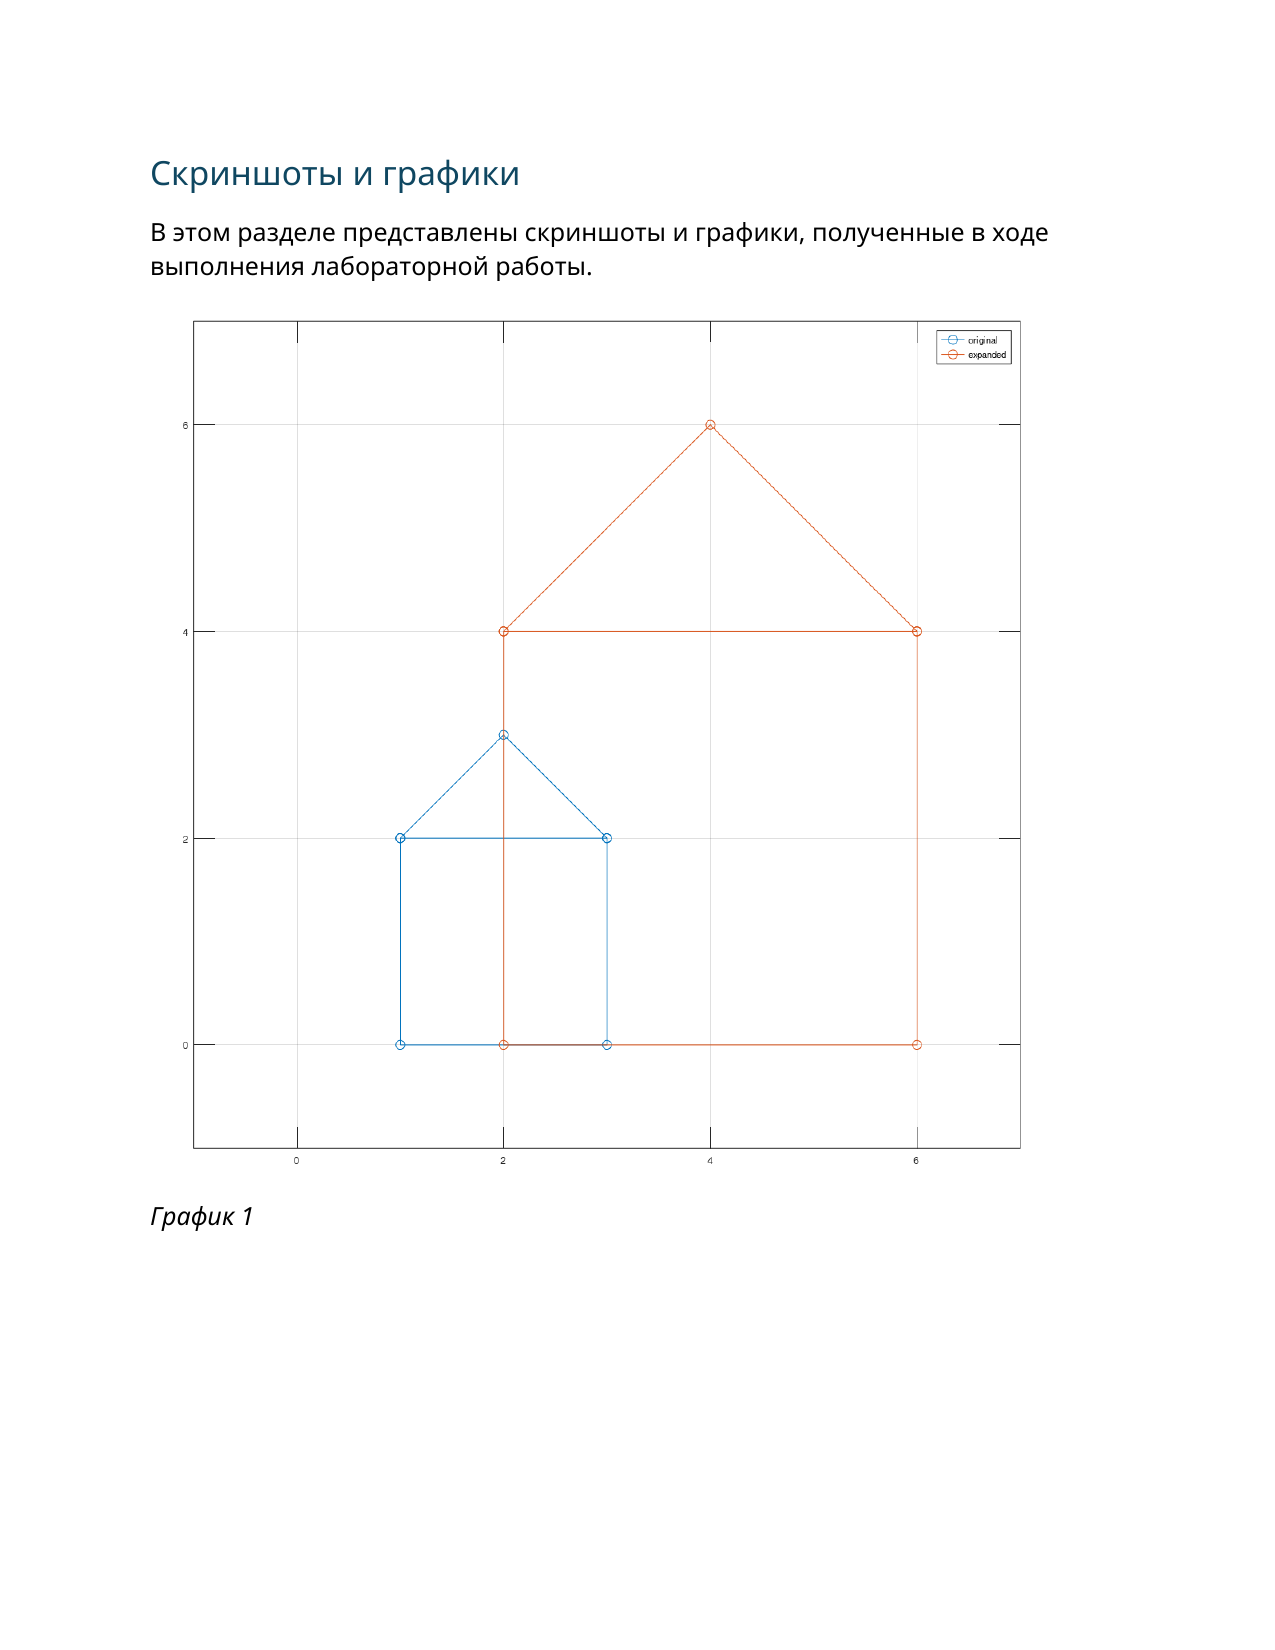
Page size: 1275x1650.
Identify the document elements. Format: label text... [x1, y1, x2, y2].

text График 1 [150, 1198, 1125, 1232]
subtitle Скриншоты и графики [150, 150, 1125, 195]
picture [168, 301, 1044, 1178]
text В этом разделе представлены скриншоты и графики, полученные в ходе выполнения лабораторной работы. [150, 214, 1125, 282]
